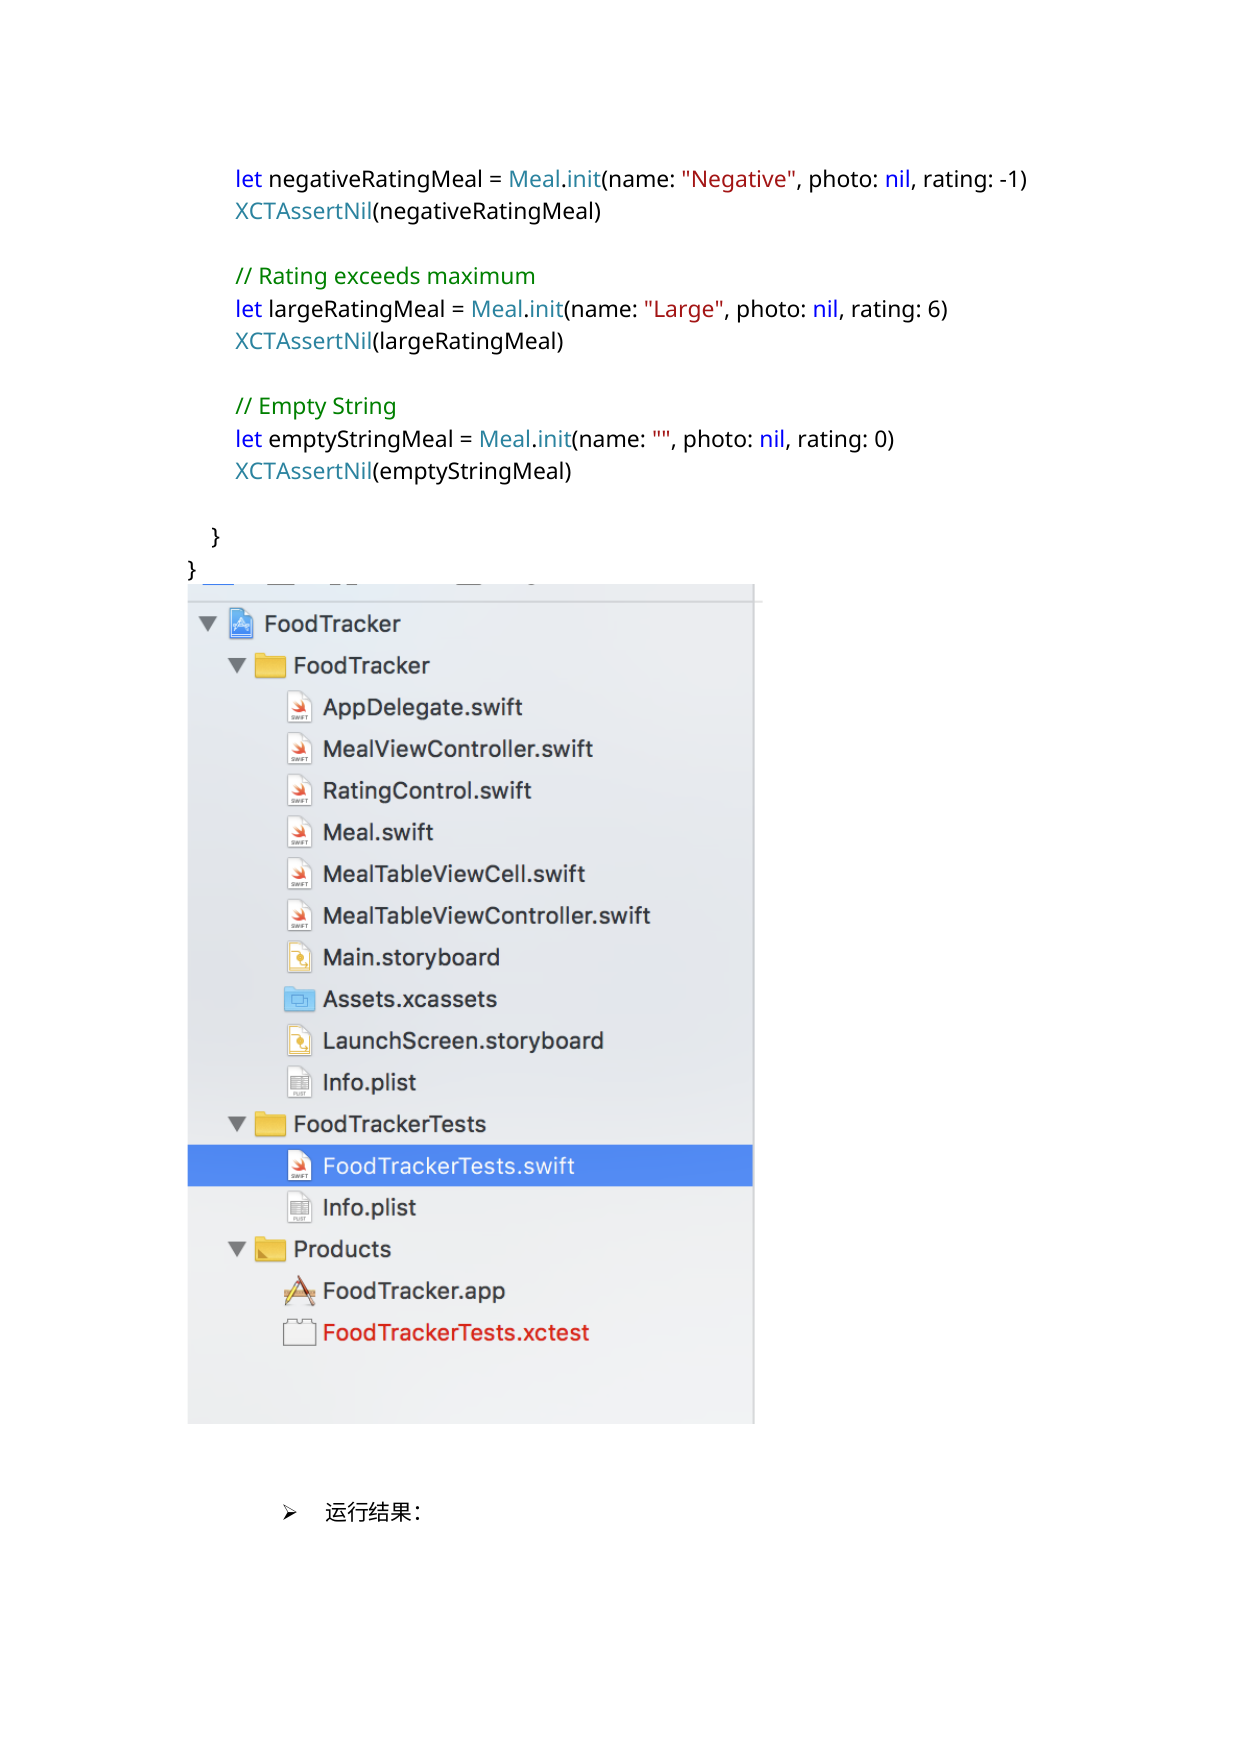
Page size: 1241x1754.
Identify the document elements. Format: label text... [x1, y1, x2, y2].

text XCTAssertNil(emptyStringMeal) [187, 454, 1053, 487]
text } [187, 552, 1053, 584]
text // Rating exceeds maximum [187, 259, 1053, 292]
text } [187, 519, 1053, 552]
text let negativeRatingMeal = Meal.init(name: "Negative", photo: nil, rating: -1) [187, 162, 1053, 194]
picture [187, 584, 763, 1424]
text let emptyStringMeal = Meal.init(name: "", photo: nil, rating: 0) [187, 422, 1053, 454]
text XCTAssertNil(negativeRatingMeal) [187, 194, 1053, 227]
text // Empty String [187, 389, 1053, 422]
list 运行结果： [281, 1494, 1053, 1527]
text let largeRatingMeal = Meal.init(name: "Large", photo: nil, rating: 6) [187, 292, 1053, 324]
text XCTAssertNil(largeRatingMeal) [187, 324, 1053, 357]
